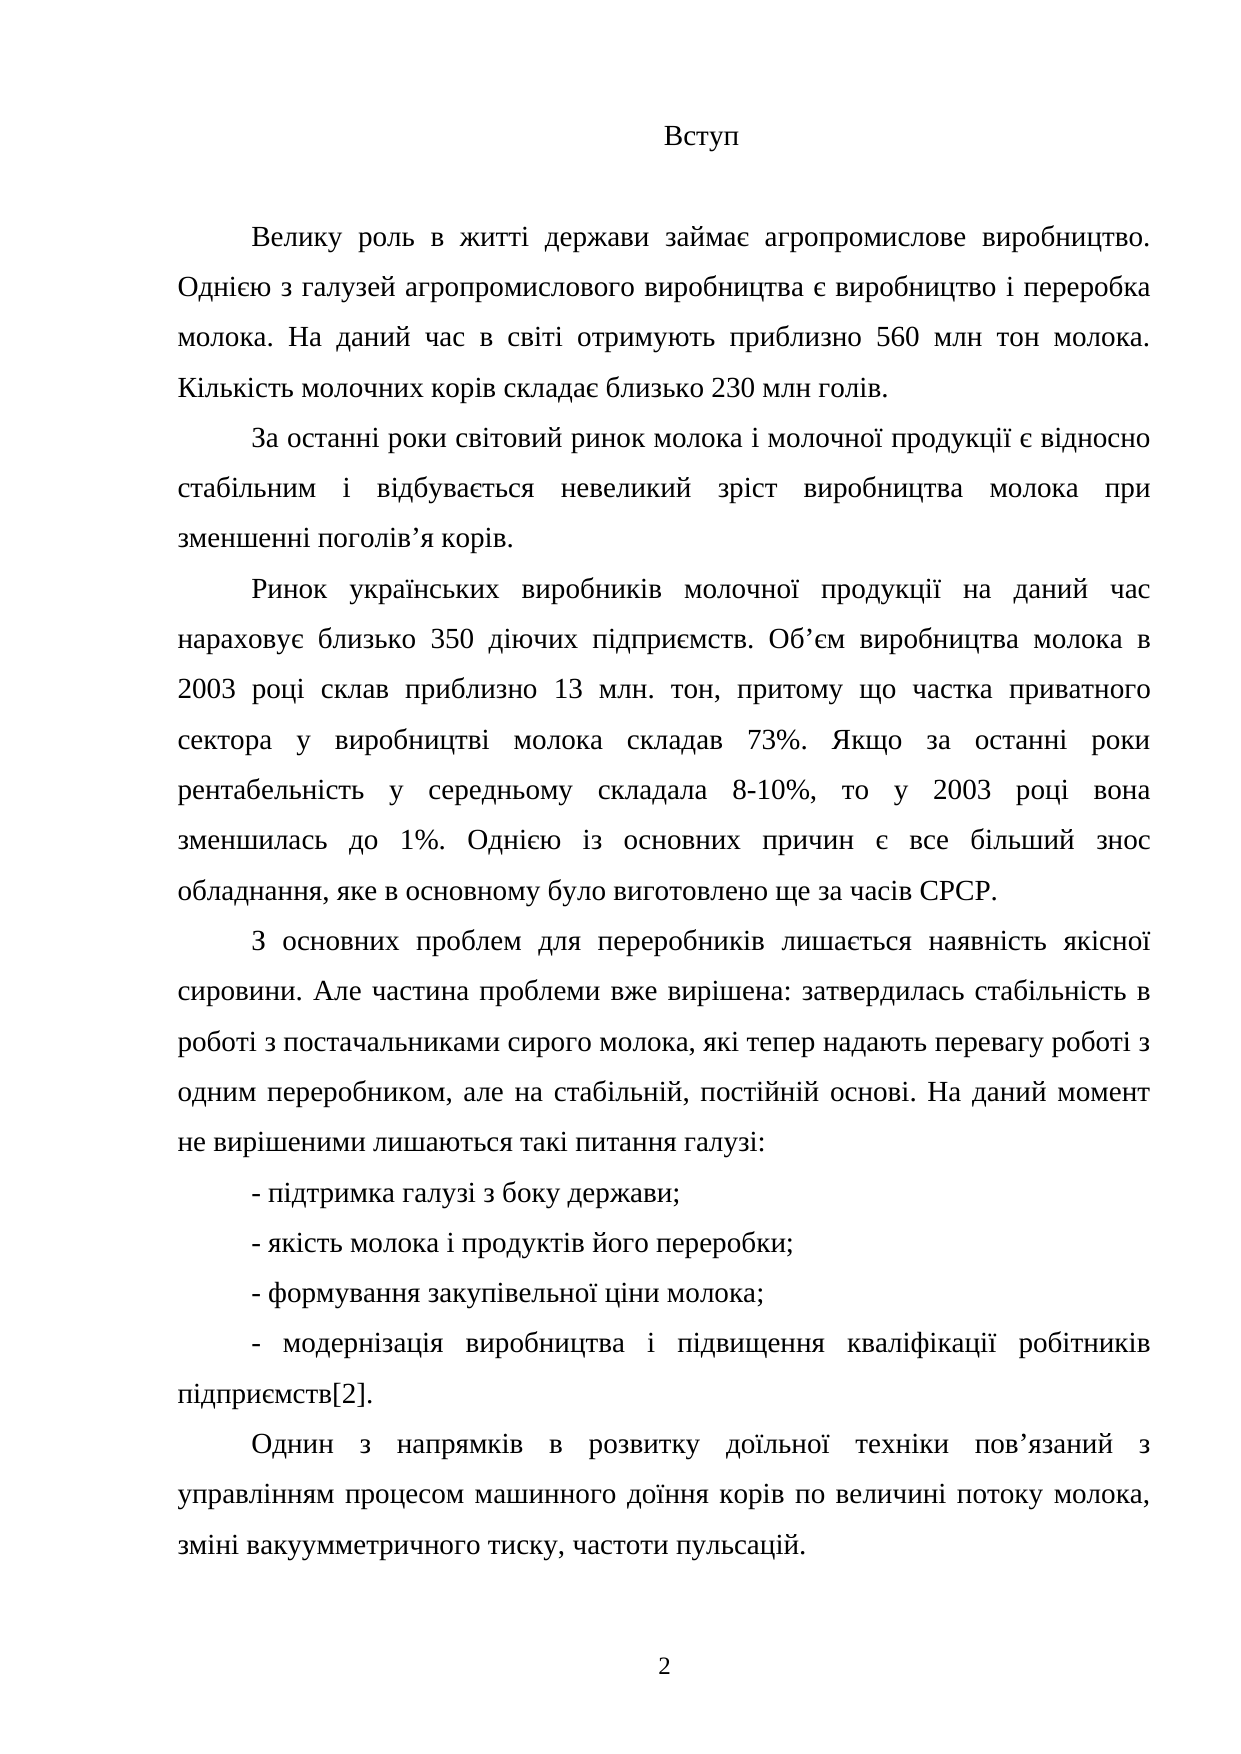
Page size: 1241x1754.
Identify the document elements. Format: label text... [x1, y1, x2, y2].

text - формування закупівельної ціни молока; [177, 1275, 1152, 1309]
text Однин з напрямків в розвитку доїльної техніки пов’язаний з управлінням процесом машинного доїння корів по величині потоку молока, зміні вакуумметричного тиску, частоти пульсацій. [177, 1426, 1152, 1560]
text - якість молока і продуктів його переробки; [177, 1225, 1152, 1258]
text - підтримка галузі з боку держави; [177, 1175, 1152, 1208]
text За останні роки світовий ринок молока і молочної продукції є відносно стабільним і відбувається невеликий зріст виробництва молока при зменшенні поголів’я корів. [177, 420, 1152, 554]
text З основних проблем для переробників лишається наявність якісної сировини. Але частина проблеми вже вирішена: затвердилась стабільність в роботі з постачальниками сирого молока, які тепер надають перевагу роботі з одним переробником, але на стабільній, постійній основі. На даний момент не вирішеними лишаються такі питання галузі: [177, 923, 1152, 1158]
text Вступ [177, 118, 1152, 152]
text Ринок українських виробників молочної продукції на даний час нараховує близько 350 діючих підприємств. Об’єм виробництва молока в 2003 році склав приблизно 13 млн. тон, притому що частка приватного сектора у виробництві молока складав 73%. Якщо за останні роки рентабельність у середньому складала 8-10%, то у 2003 році вона зменшилась до 1%. Однією із основних причин є все більший знос обладнання, яке в основному було виготовлено ще за часів СРСР. [177, 571, 1152, 906]
text Велику роль в житті держави займає агропромислове виробництво. Однією з галузей агропромислового виробництва є виробництво і переробка молока. На даний час в світі отримують приблизно 560 млн тон молока. Кількість молочних корів складає близько 230 млн голів. [177, 219, 1152, 403]
text - модернізація виробництва і підвищення кваліфікації робітників підприємств[2]. [177, 1326, 1152, 1409]
